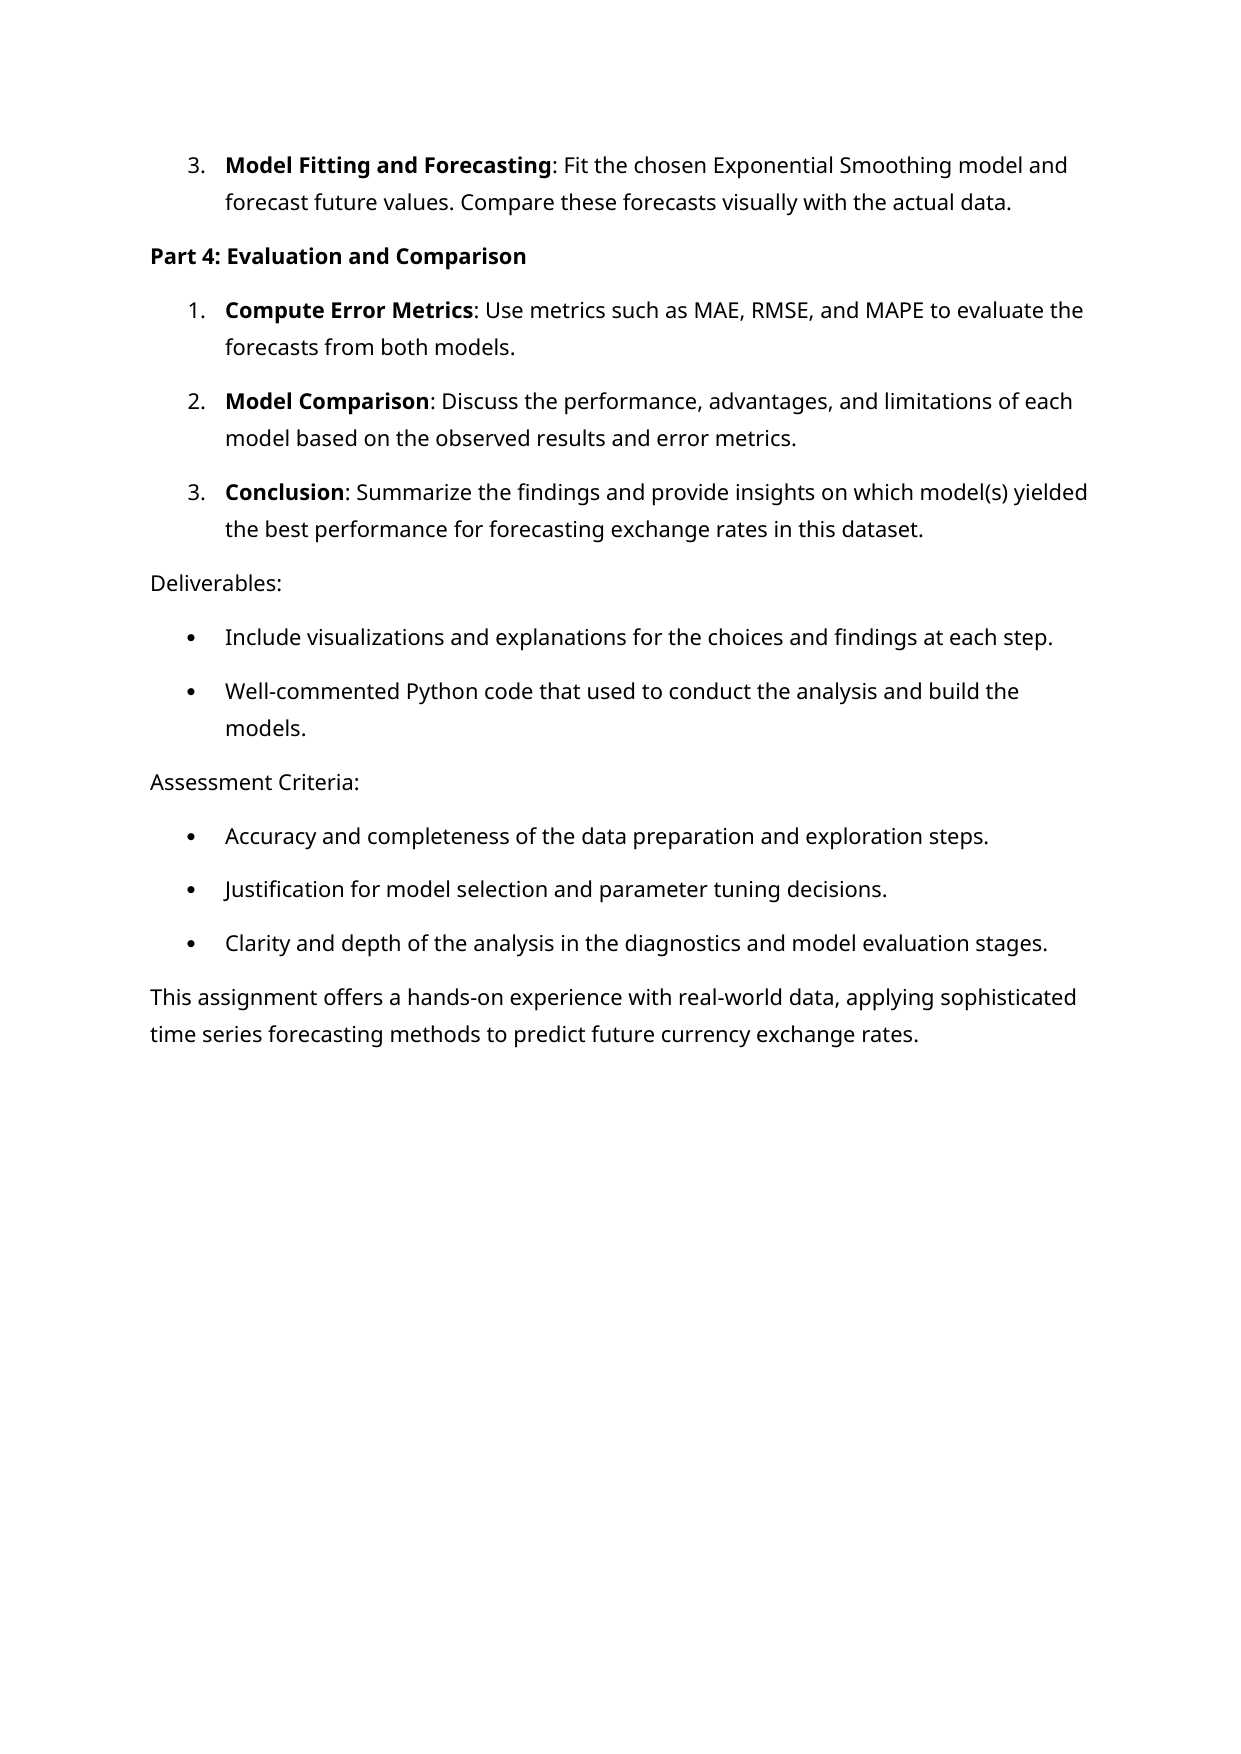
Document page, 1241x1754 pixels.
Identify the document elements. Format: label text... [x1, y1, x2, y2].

list Include visualizations and explanations for the choices and findings at each step. [187, 622, 1090, 652]
list Well-commented Python code that used to conduct the analysis and build the models. [187, 676, 1090, 743]
list Model Fitting and Forecasting: Fit the chosen Exponential Smoothing model and forecast future values. Compare these forecasts visually with the actual data. [187, 150, 1090, 217]
text Deliverables: [150, 568, 1090, 598]
list Accuracy and completeness of the data preparation and exploration steps. [187, 821, 1090, 850]
list Compute Error Metrics: Use metrics such as MAE, RMSE, and MAPE to evaluate the forecasts from both models. [187, 295, 1090, 362]
text This assignment offers a hands-on experience with real-world data, applying sophisticated time series forecasting methods to predict future currency exchange rates. [150, 982, 1090, 1049]
text Assessment Criteria: [150, 767, 1090, 797]
list Justification for model selection and parameter tuning decisions. [187, 874, 1090, 904]
list Conclusion: Summarize the findings and provide insights on which model(s) yielded the best performance for forecasting exchange rates in this dataset. [187, 477, 1090, 544]
text Part 4: Evaluation and Comparison [150, 241, 1090, 271]
list Clarity and depth of the analysis in the diagnostics and model evaluation stages. [187, 928, 1090, 958]
list Model Comparison: Discuss the performance, advantages, and limitations of each model based on the observed results and error metrics. [187, 386, 1090, 453]
